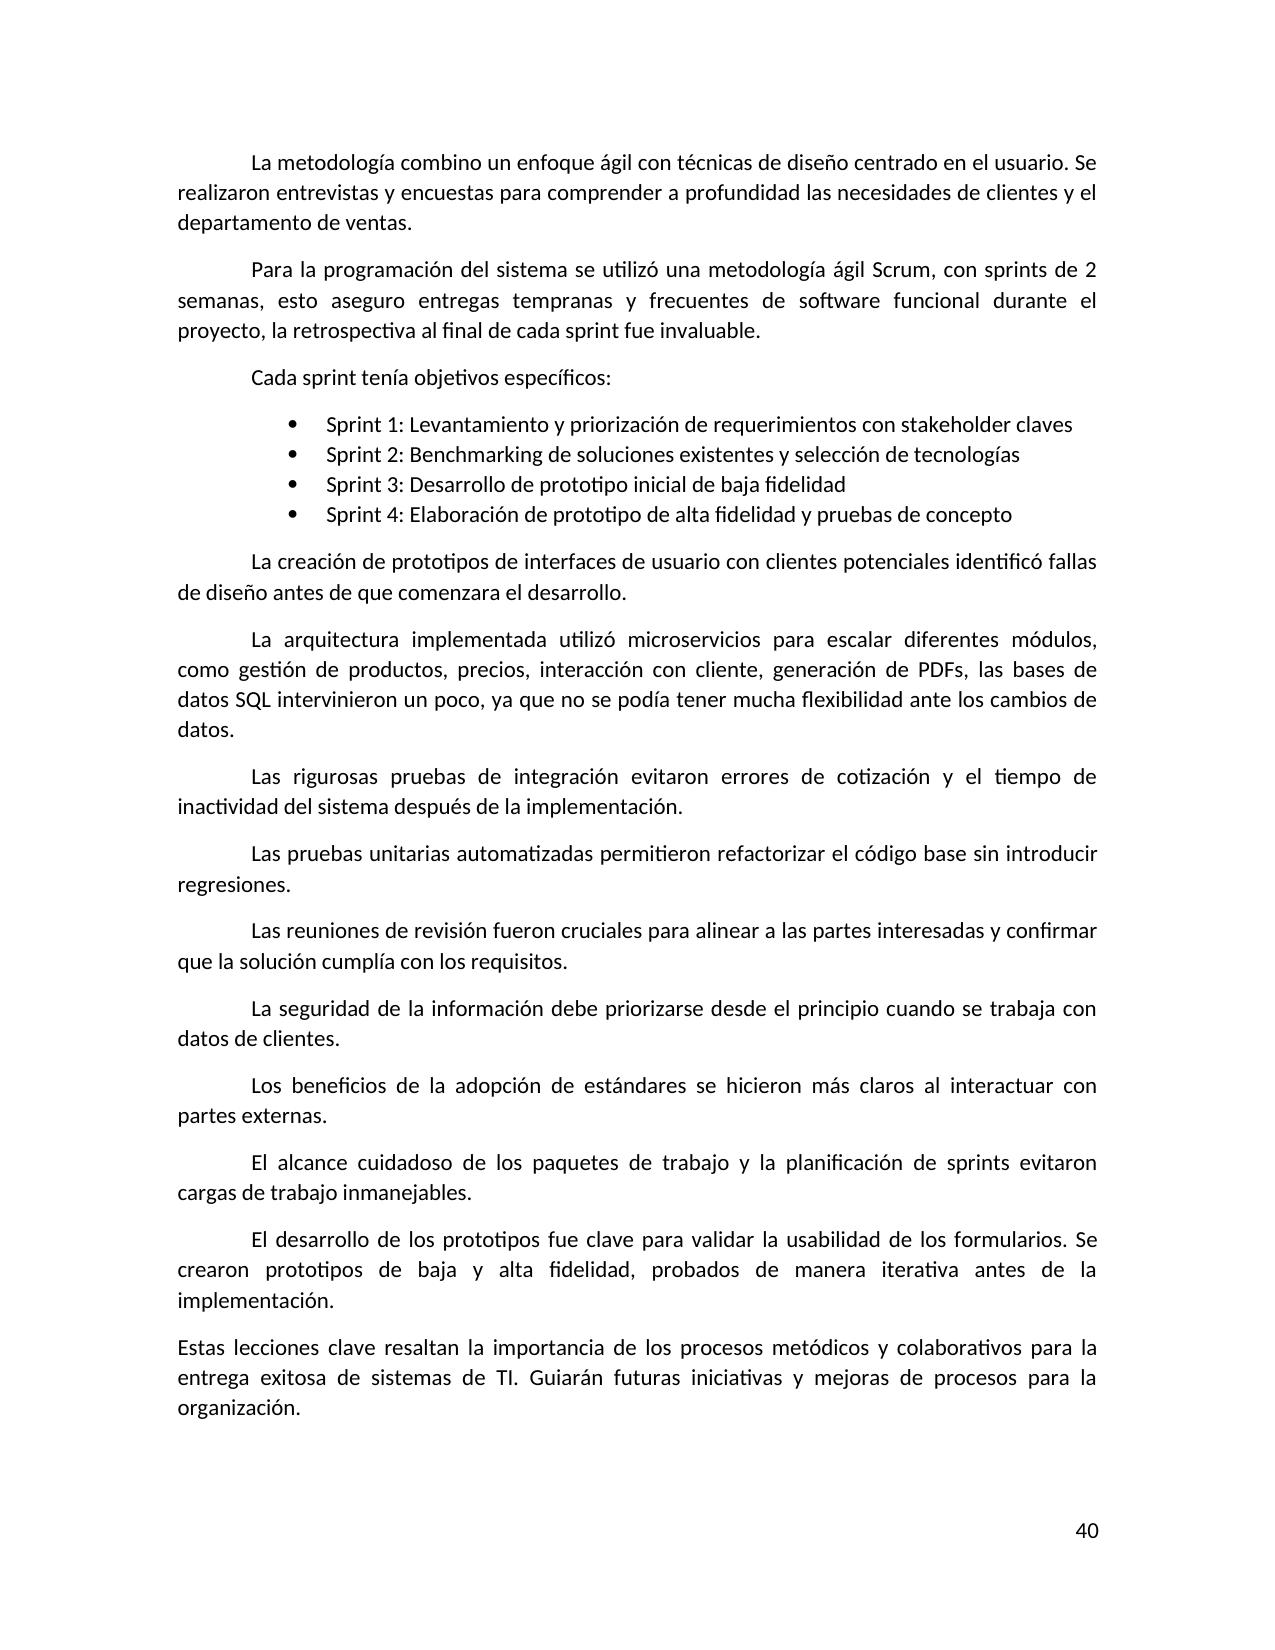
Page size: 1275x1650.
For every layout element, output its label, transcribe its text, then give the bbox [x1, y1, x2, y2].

text La metodología combino un enfoque ágil con técnicas de diseño centrado en el usuario. Se realizaron entrevistas y encuestas para comprender a profundidad las necesidades de clientes y el departamento de ventas. [177, 148, 1099, 237]
list Sprint 1: Levantamiento y priorización de requerimientos con stakeholder claves [288, 410, 1099, 438]
text Para la programación del sistema se utilizó una metodología ágil Scrum, con sprints de 2 semanas, esto aseguro entregas tempranas y frecuentes de software funcional durante el proyecto, la retrospectiva al final de cada sprint fue invaluable. [177, 256, 1099, 344]
text El desarrollo de los prototipos fue clave para validar la usabilidad de los formularios. Se crearon prototipos de baja y alta fidelidad, probados de manera iterativa antes de la implementación. [177, 1225, 1099, 1314]
text La seguridad de la información debe priorizarse desde el principio cuando se trabaja con datos de clientes. [177, 994, 1099, 1052]
text Las reuniones de revisión fueron cruciales para alinear a las partes interesadas y confirmar que la solución cumplía con los requisitos. [177, 917, 1099, 975]
text Estas lecciones clave resaltan la importancia de los procesos metódicos y colaborativos para la entrega exitosa de sistemas de TI. Guiarán futuras iniciativas y mejoras de procesos para la organización. [177, 1333, 1099, 1421]
text La arquitectura implementada utilizó microservicios para escalar diferentes módulos, como gestión de productos, precios, interacción con cliente, generación de PDFs, las bases de datos SQL intervinieron un poco, ya que no se podía tener mucha flexibilidad ante los cambios de datos. [177, 625, 1099, 743]
text Las rigurosas pruebas de integración evitaron errores de cotización y el tiempo de inactividad del sistema después de la implementación. [177, 762, 1099, 821]
text Los beneficios de la adopción de estándares se hicieron más claros al interactuar con partes externas. [177, 1071, 1099, 1129]
list Sprint 2: Benchmarking de soluciones existentes y selección de tecnologías [288, 440, 1099, 468]
list Sprint 3: Desarrollo de prototipo inicial de baja fidelidad [288, 470, 1099, 498]
text La creación de prototipos de interfaces de usuario con clientes potenciales identificó fallas de diseño antes de que comenzara el desarrollo. [177, 547, 1099, 606]
text El alcance cuidadoso de los paquetes de trabajo y la planificación de sprints evitaron cargas de trabajo inmanejables. [177, 1148, 1099, 1206]
text Las pruebas unitarias automatizadas permitieron refactorizar el código base sin introducir regresiones. [177, 839, 1099, 898]
text Cada sprint tenía objetivos específicos: [177, 363, 1099, 391]
list Sprint 4: Elaboración de prototipo de alta fidelidad y pruebas de concepto [288, 501, 1099, 528]
